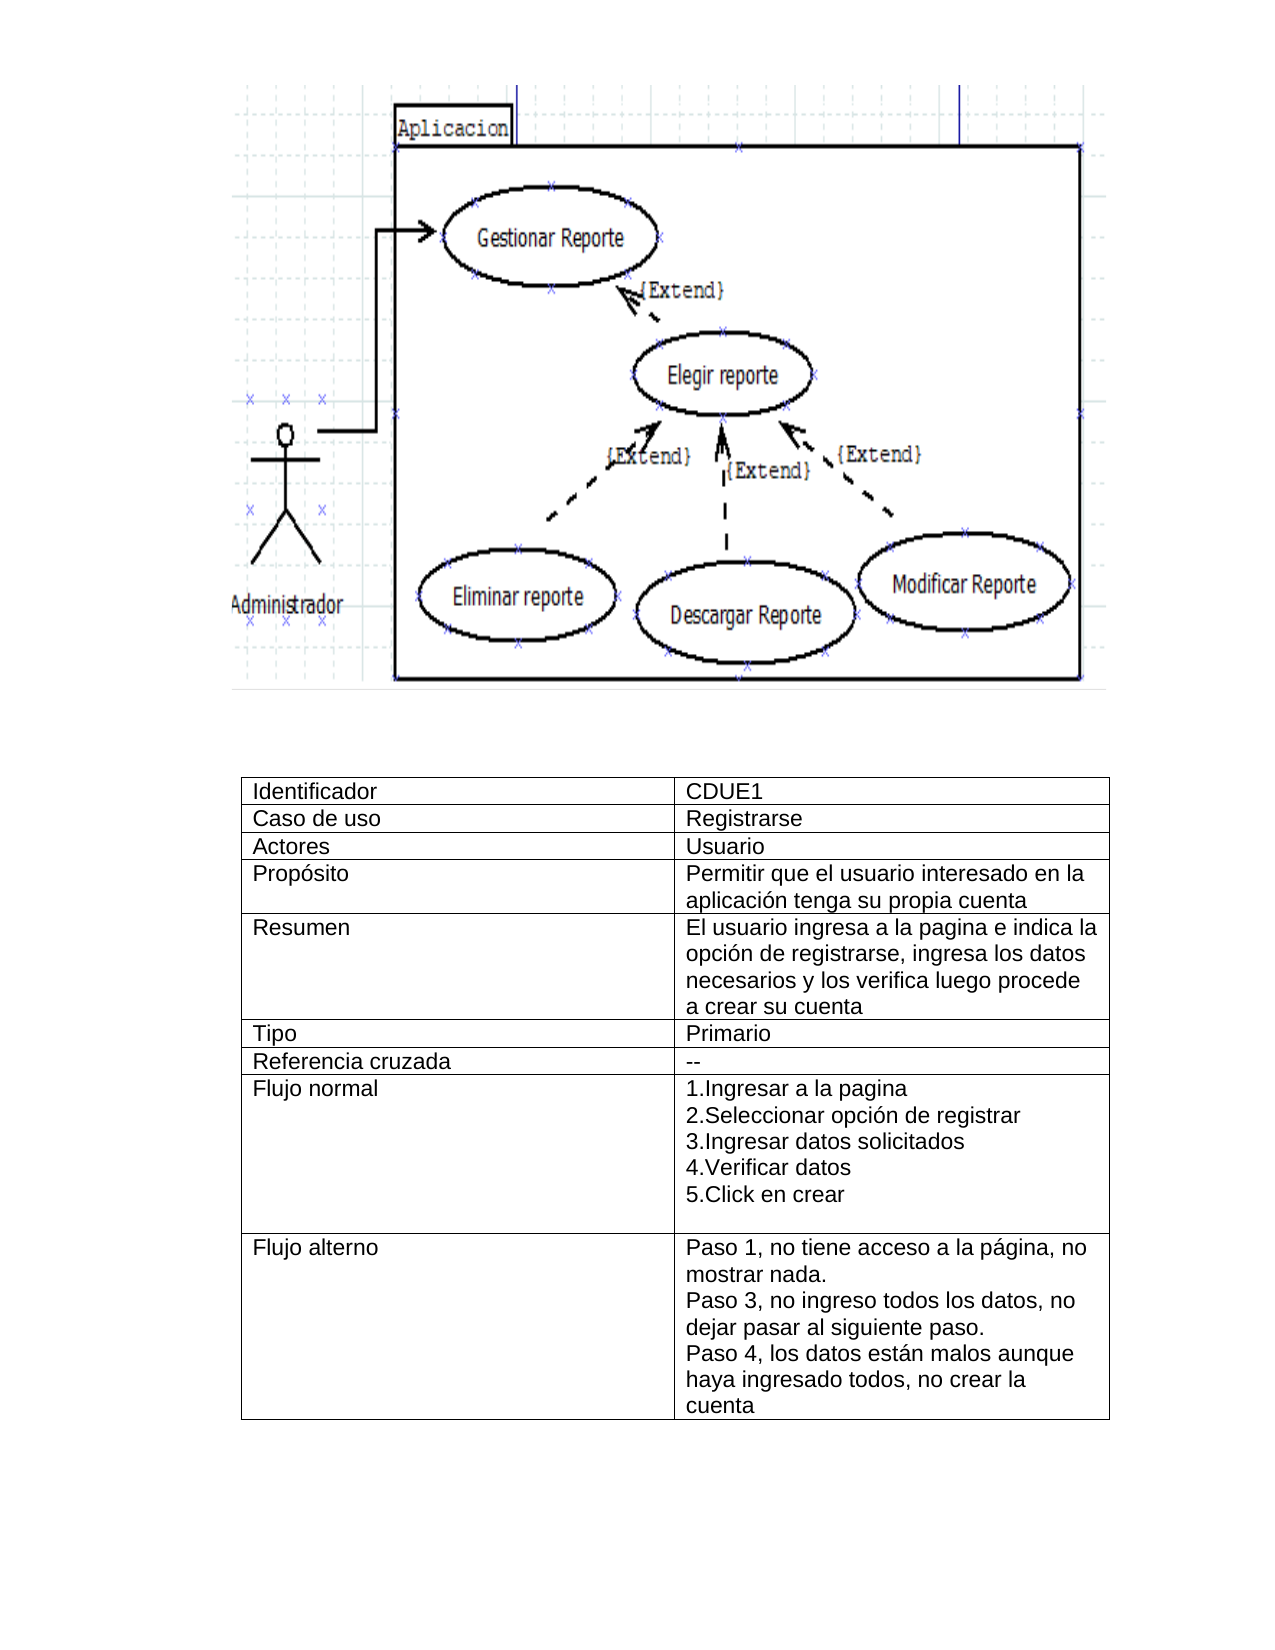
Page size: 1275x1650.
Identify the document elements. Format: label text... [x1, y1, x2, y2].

picture [231, 85, 1107, 690]
table_cell Tipo [242, 1020, 674, 1047]
table_cell Propósito [242, 860, 674, 913]
table_cell Usuario [675, 833, 1109, 859]
table_cell Flujo alterno [242, 1234, 674, 1419]
table_cell Flujo normal [242, 1075, 674, 1233]
table_cell Permitir que el usuario interesado en la aplicación tenga su propia cuenta [675, 860, 1109, 913]
table_cell 1.Ingresar a la pagina 2.Seleccionar opción de registrar 3.Ingresar datos solicitados 4.Verificar datos 5.Click en crear [675, 1075, 1109, 1233]
table_cell Actores [242, 833, 674, 859]
table_cell -- [675, 1048, 1109, 1074]
table_header CDUE1 [675, 778, 1109, 804]
table_cell Referencia cruzada [242, 1048, 674, 1074]
table_cell El usuario ingresa a la pagina e indica la opción de registrarse, ingresa los datos necesarios y los verifica luego procede a crear su cuenta [675, 914, 1109, 1019]
table_cell Registrarse [675, 805, 1109, 832]
table_cell Caso de uso [242, 805, 674, 832]
table_header Identificador [242, 778, 674, 804]
table_cell Paso 1, no tiene acceso a la página, no mostrar nada. Paso 3, no ingreso todos los datos, no dejar pasar al siguiente paso. Paso 4, los datos están malos aunque haya ingresado todos, no crear la cuenta [675, 1234, 1109, 1419]
table_cell Primario [675, 1020, 1109, 1047]
table_cell Resumen [242, 914, 674, 1019]
